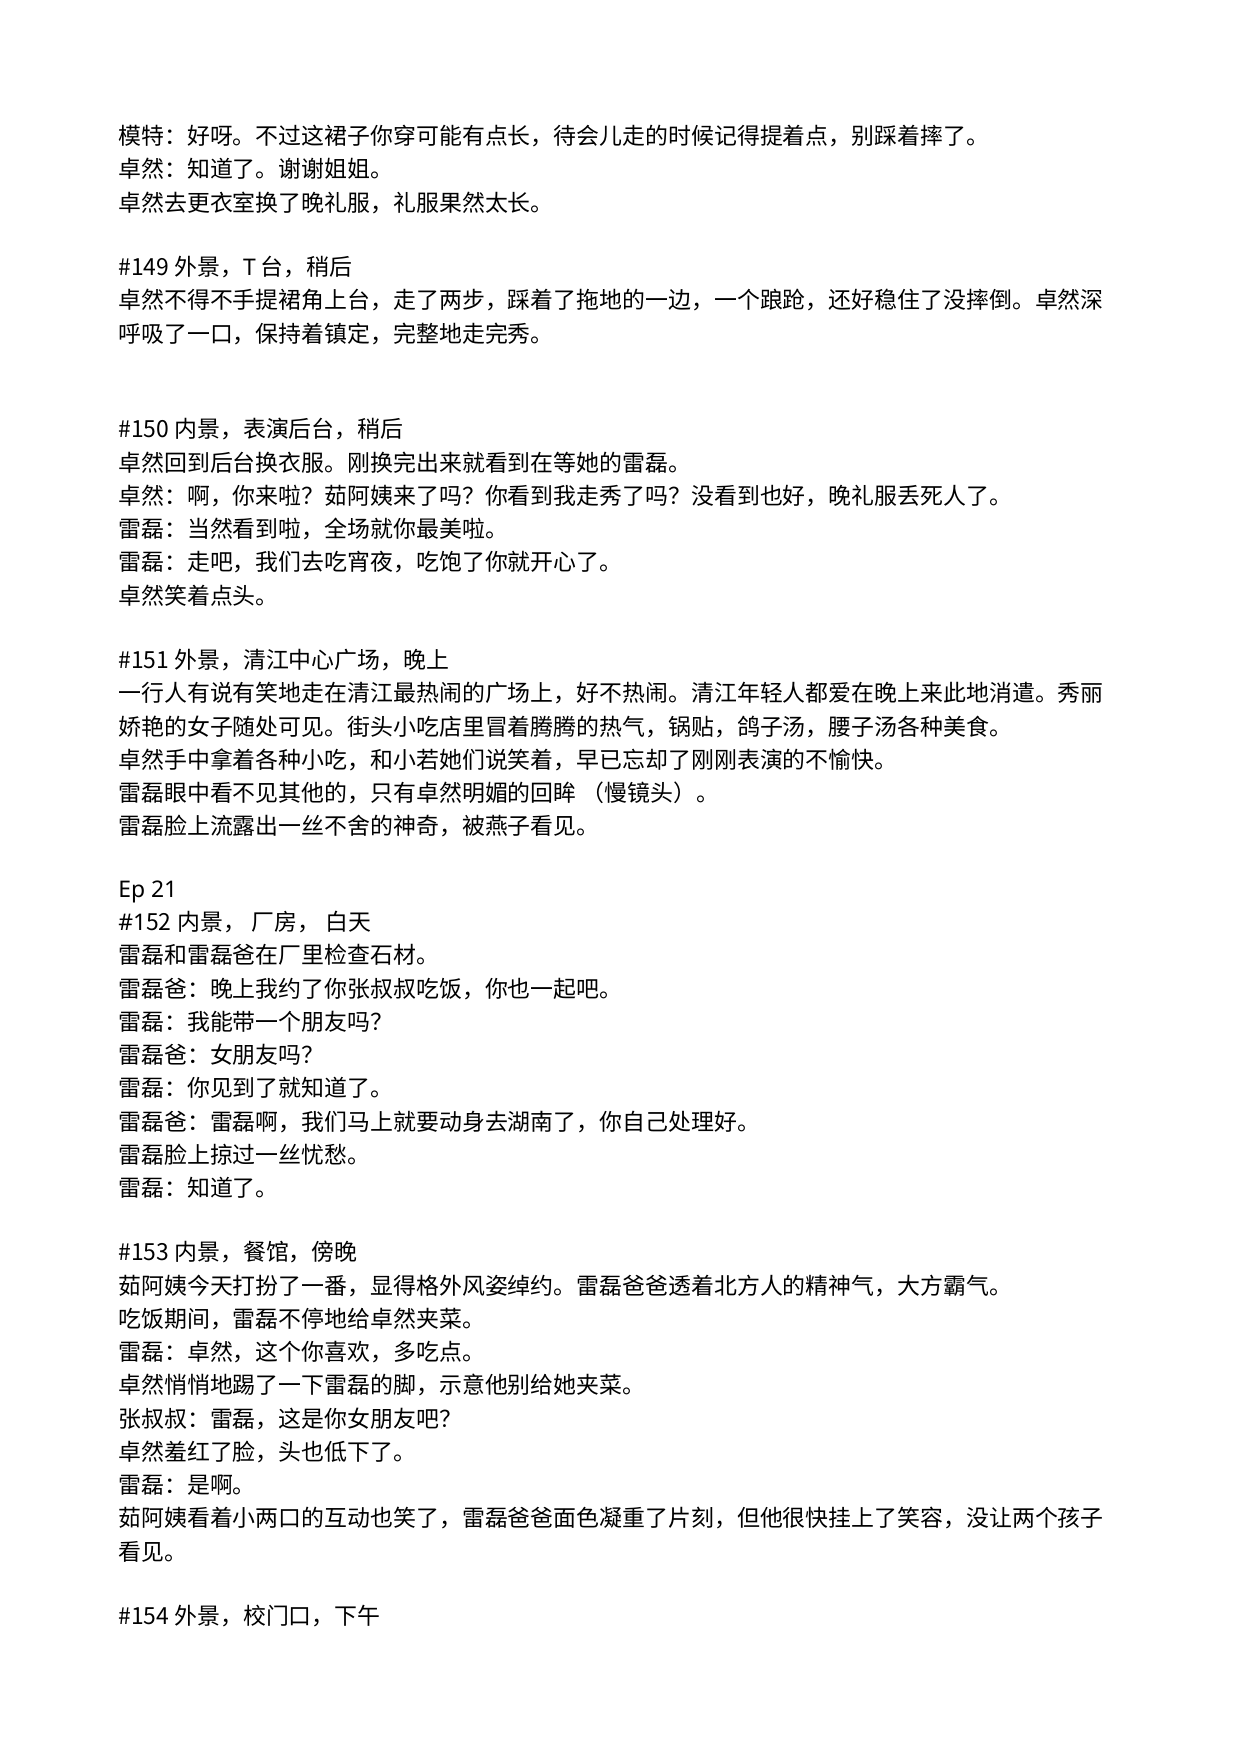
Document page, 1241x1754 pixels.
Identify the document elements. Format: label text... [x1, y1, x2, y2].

text 雷磊：是啊。 [118, 1467, 1122, 1500]
text 吃饭期间，雷磊不停地给卓然夹菜。 [118, 1301, 1122, 1334]
text #150 内景，表演后台，稍后 [118, 411, 1122, 444]
text 张叔叔：雷磊，这是你女朋友吧？ [118, 1400, 1122, 1434]
text 雷磊眼中看不见其他的，只有卓然明媚的回眸 （慢镜头）。 [118, 775, 1122, 808]
text 卓然不得不手提裙角上台，走了两步，踩着了拖地的一边，一个踉跄，还好稳住了没摔倒。卓然深呼吸了一口，保持着镇定，完整地走完秀。 [118, 282, 1122, 349]
text 雷磊爸：女朋友吗？ [118, 1037, 1122, 1070]
text 卓然悄悄地踢了一下雷磊的脚，示意他别给她夹菜。 [118, 1367, 1122, 1400]
text 雷磊：走吧，我们去吃宵夜，吃饱了你就开心了。 [118, 544, 1122, 577]
text 卓然：啊，你来啦？茹阿姨来了吗？你看到我走秀了吗？没看到也好，晚礼服丢死人了。 [118, 478, 1122, 511]
text 一行人有说有笑地走在清江最热闹的广场上，好不热闹。清江年轻人都爱在晚上来此地消遣。秀丽娇艳的女子随处可见。街头小吃店里冒着腾腾的热气，锅贴，鸽子汤，腰子汤各种美食。 [118, 675, 1122, 742]
text #151 外景，清江中心广场，晚上 [118, 642, 1122, 675]
text 雷磊脸上掠过一丝忧愁。 [118, 1137, 1122, 1170]
text 雷磊：你见到了就知道了。 [118, 1070, 1122, 1103]
text 卓然笑着点头。 [118, 577, 1122, 611]
text 卓然回到后台换衣服。刚换完出来就看到在等她的雷磊。 [118, 444, 1122, 478]
text 茹阿姨今天打扮了一番，显得格外风姿绰约。雷磊爸爸透着北方人的精神气，大方霸气。 [118, 1267, 1122, 1301]
text #154 外景，校门口，下午 [118, 1598, 1122, 1631]
text 雷磊和雷磊爸在厂里检查石材。 [118, 937, 1122, 970]
text 雷磊：知道了。 [118, 1170, 1122, 1203]
text 雷磊脸上流露出一丝不舍的神奇，被燕子看见。 [118, 808, 1122, 841]
text 茹阿姨看着小两口的互动也笑了，雷磊爸爸面色凝重了片刻，但他很快挂上了笑容，没让两个孩子看见。 [118, 1500, 1122, 1567]
text 卓然：知道了。谢谢姐姐。 [118, 151, 1122, 184]
text 雷磊爸：雷磊啊，我们马上就要动身去湖南了，你自己处理好。 [118, 1103, 1122, 1137]
text 雷磊：当然看到啦，全场就你最美啦。 [118, 511, 1122, 544]
text 卓然手中拿着各种小吃，和小若她们说笑着，早已忘却了刚刚表演的不愉快。 [118, 742, 1122, 775]
text 模特：好呀。不过这裙子你穿可能有点长，待会儿走的时候记得提着点，别踩着摔了。 [118, 118, 1122, 151]
text 雷磊：我能带一个朋友吗？ [118, 1004, 1122, 1037]
text 卓然去更衣室换了晚礼服，礼服果然太长。 [118, 184, 1122, 218]
text Ep 21 [118, 873, 1122, 904]
text 雷磊：卓然，这个你喜欢，多吃点。 [118, 1334, 1122, 1367]
text #152 内景， 厂房， 白天 [118, 904, 1122, 937]
text #153 内景，餐馆，傍晚 [118, 1234, 1122, 1267]
text 卓然羞红了脸，头也低下了。 [118, 1434, 1122, 1467]
text 雷磊爸：晚上我约了你张叔叔吃饭，你也一起吧。 [118, 970, 1122, 1004]
text #149 外景，T台，稍后 [118, 249, 1122, 282]
